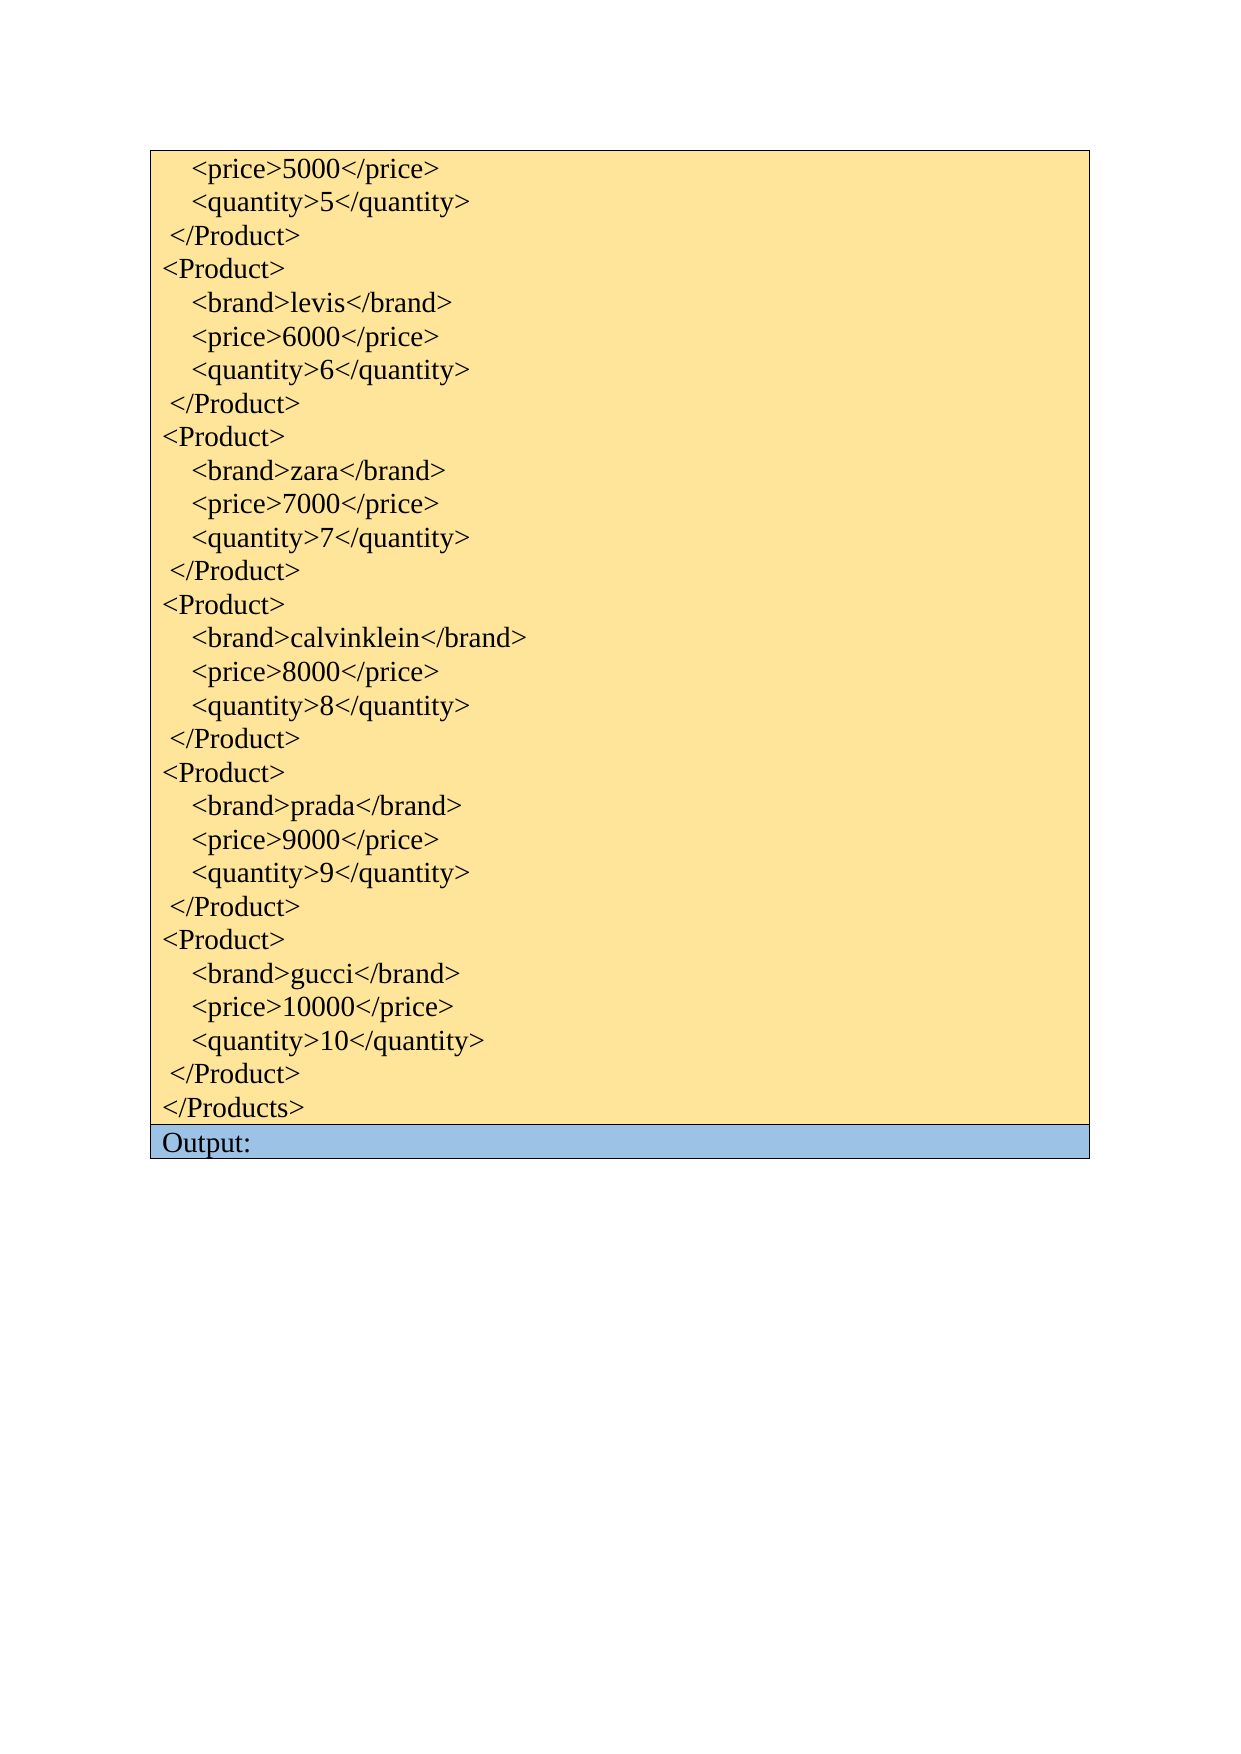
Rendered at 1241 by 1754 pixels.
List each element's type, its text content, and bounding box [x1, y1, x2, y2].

table_cell Output: [151, 1125, 1089, 1158]
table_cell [151, 151, 1089, 1124]
